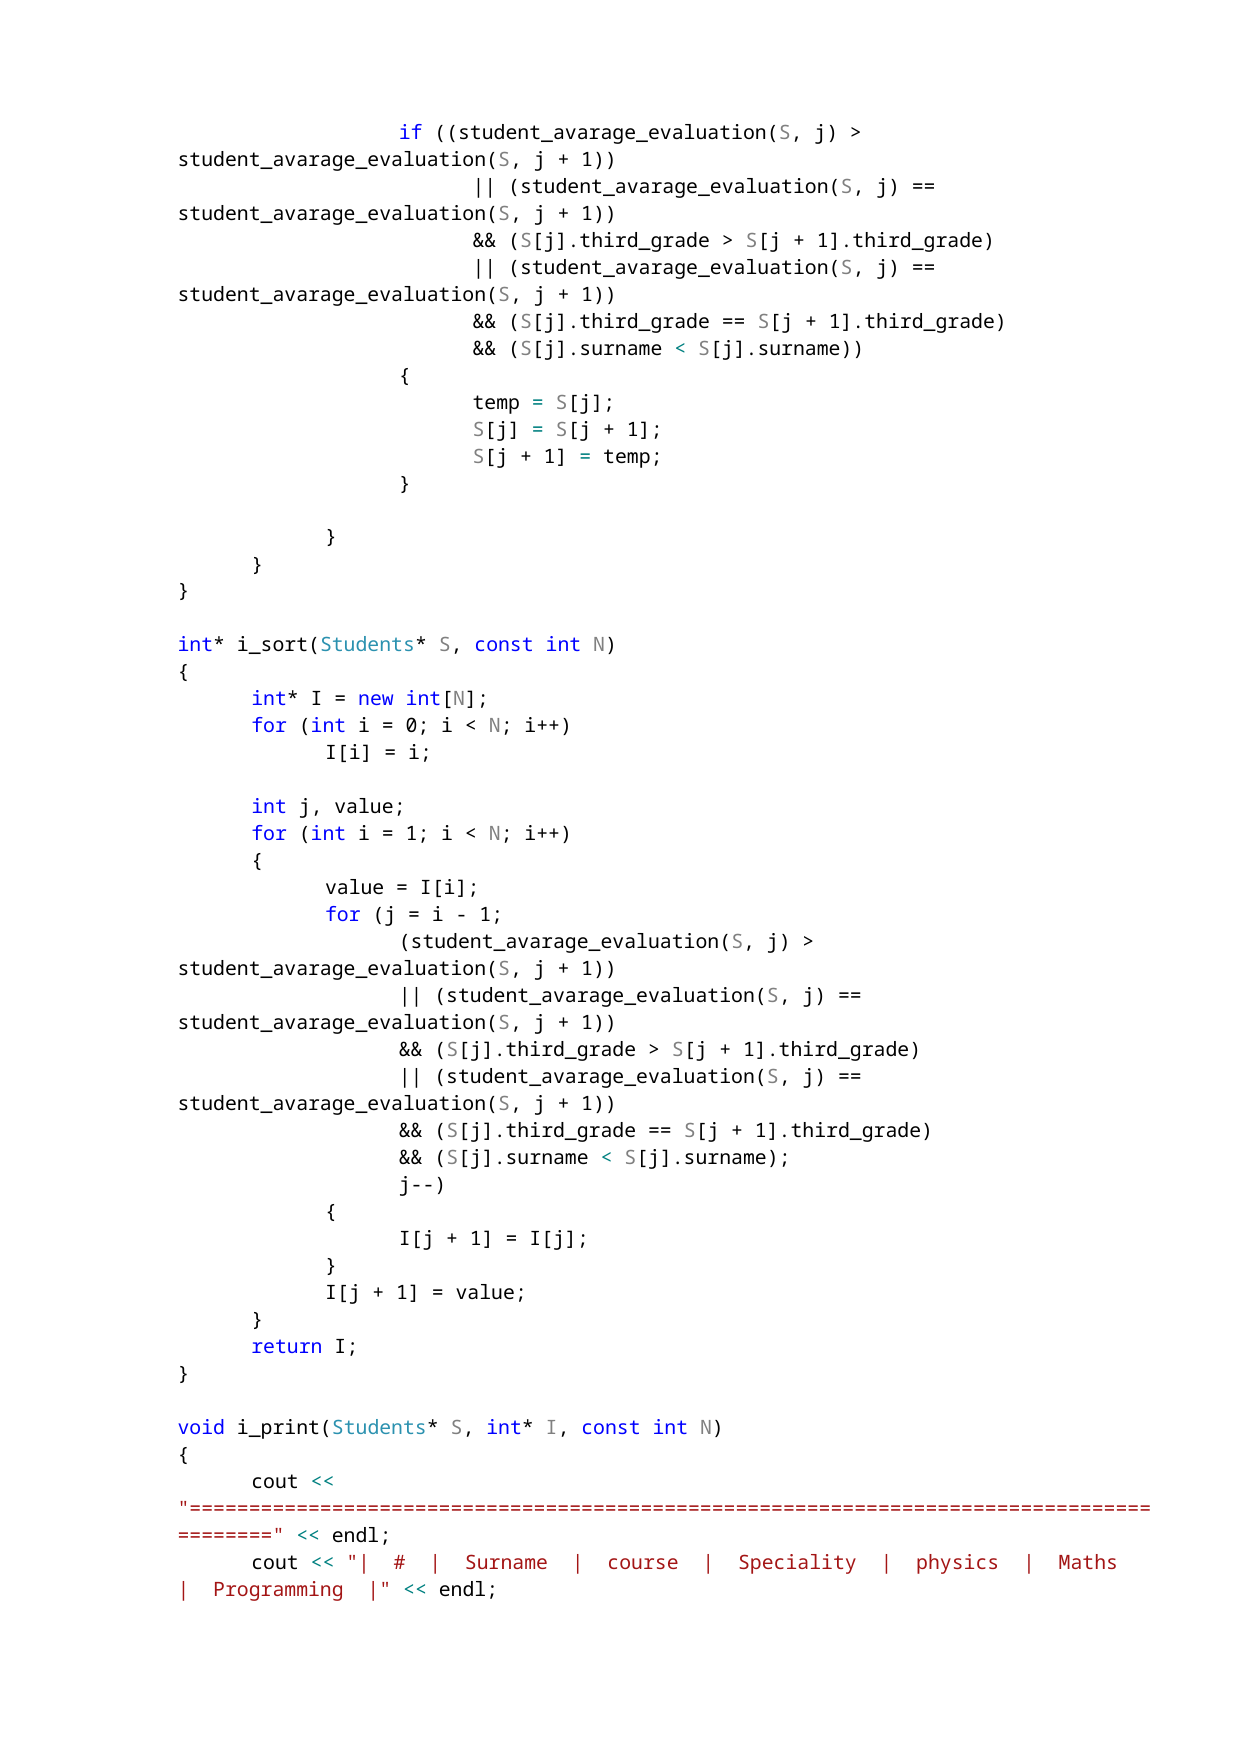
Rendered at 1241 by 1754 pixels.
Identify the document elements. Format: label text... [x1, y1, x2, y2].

text || (student_avarage_evaluation(S, j) == student_avarage_evaluation(S, j + 1)) [177, 253, 1152, 307]
text { [177, 1197, 1152, 1224]
text && (S[j].surname < S[j].surname); [177, 1143, 1152, 1170]
text && (S[j].third_grade == S[j + 1].third_grade) [177, 1116, 1152, 1143]
text } [177, 469, 1152, 496]
text && (S[j].surname < S[j].surname)) [177, 334, 1152, 361]
text cout << "=========================================================================================" << endl; [177, 1467, 1152, 1548]
text } [177, 1251, 1152, 1278]
text I[j + 1] = I[j]; [177, 1224, 1152, 1251]
text void i_print(Students* S, int* I, const int N) [177, 1413, 1152, 1440]
text && (S[j].third_grade > S[j + 1].third_grade) [177, 226, 1152, 253]
text } [177, 577, 1152, 604]
text || (student_avarage_evaluation(S, j) == student_avarage_evaluation(S, j + 1)) [177, 981, 1152, 1035]
text { [177, 1440, 1152, 1467]
text cout << "| # | Surname | course | Speciality | physics | Maths | Programming |" << endl; [177, 1548, 1152, 1602]
text || (student_avarage_evaluation(S, j) == student_avarage_evaluation(S, j + 1)) [177, 1062, 1152, 1116]
text || (student_avarage_evaluation(S, j) == student_avarage_evaluation(S, j + 1)) [177, 172, 1152, 226]
text return I; [177, 1332, 1152, 1359]
text I[i] = i; [177, 739, 1152, 766]
text if ((student_avarage_evaluation(S, j) > student_avarage_evaluation(S, j + 1)) [177, 118, 1152, 172]
text int* I = new int[N]; [177, 685, 1152, 712]
text { [177, 847, 1152, 873]
text { [177, 361, 1152, 388]
text temp = S[j]; [177, 388, 1152, 415]
text (student_avarage_evaluation(S, j) > student_avarage_evaluation(S, j + 1)) [177, 927, 1152, 981]
text int* i_sort(Students* S, const int N) [177, 631, 1152, 658]
text { [177, 658, 1152, 685]
text S[j + 1] = temp; [177, 442, 1152, 469]
text I[j + 1] = value; [177, 1278, 1152, 1305]
text && (S[j].third_grade > S[j + 1].third_grade) [177, 1035, 1152, 1062]
text for (int i = 1; i < N; i++) [177, 819, 1152, 847]
text } [177, 523, 1152, 550]
text } [177, 550, 1152, 577]
text S[j] = S[j + 1]; [177, 415, 1152, 442]
text && (S[j].third_grade == S[j + 1].third_grade) [177, 307, 1152, 334]
text } [177, 1305, 1152, 1332]
text for (j = i - 1; [177, 901, 1152, 927]
text int j, value; [177, 793, 1152, 819]
text } [177, 1359, 1152, 1386]
text for (int i = 0; i < N; i++) [177, 712, 1152, 739]
text value = I[i]; [177, 873, 1152, 901]
text j--) [177, 1170, 1152, 1197]
